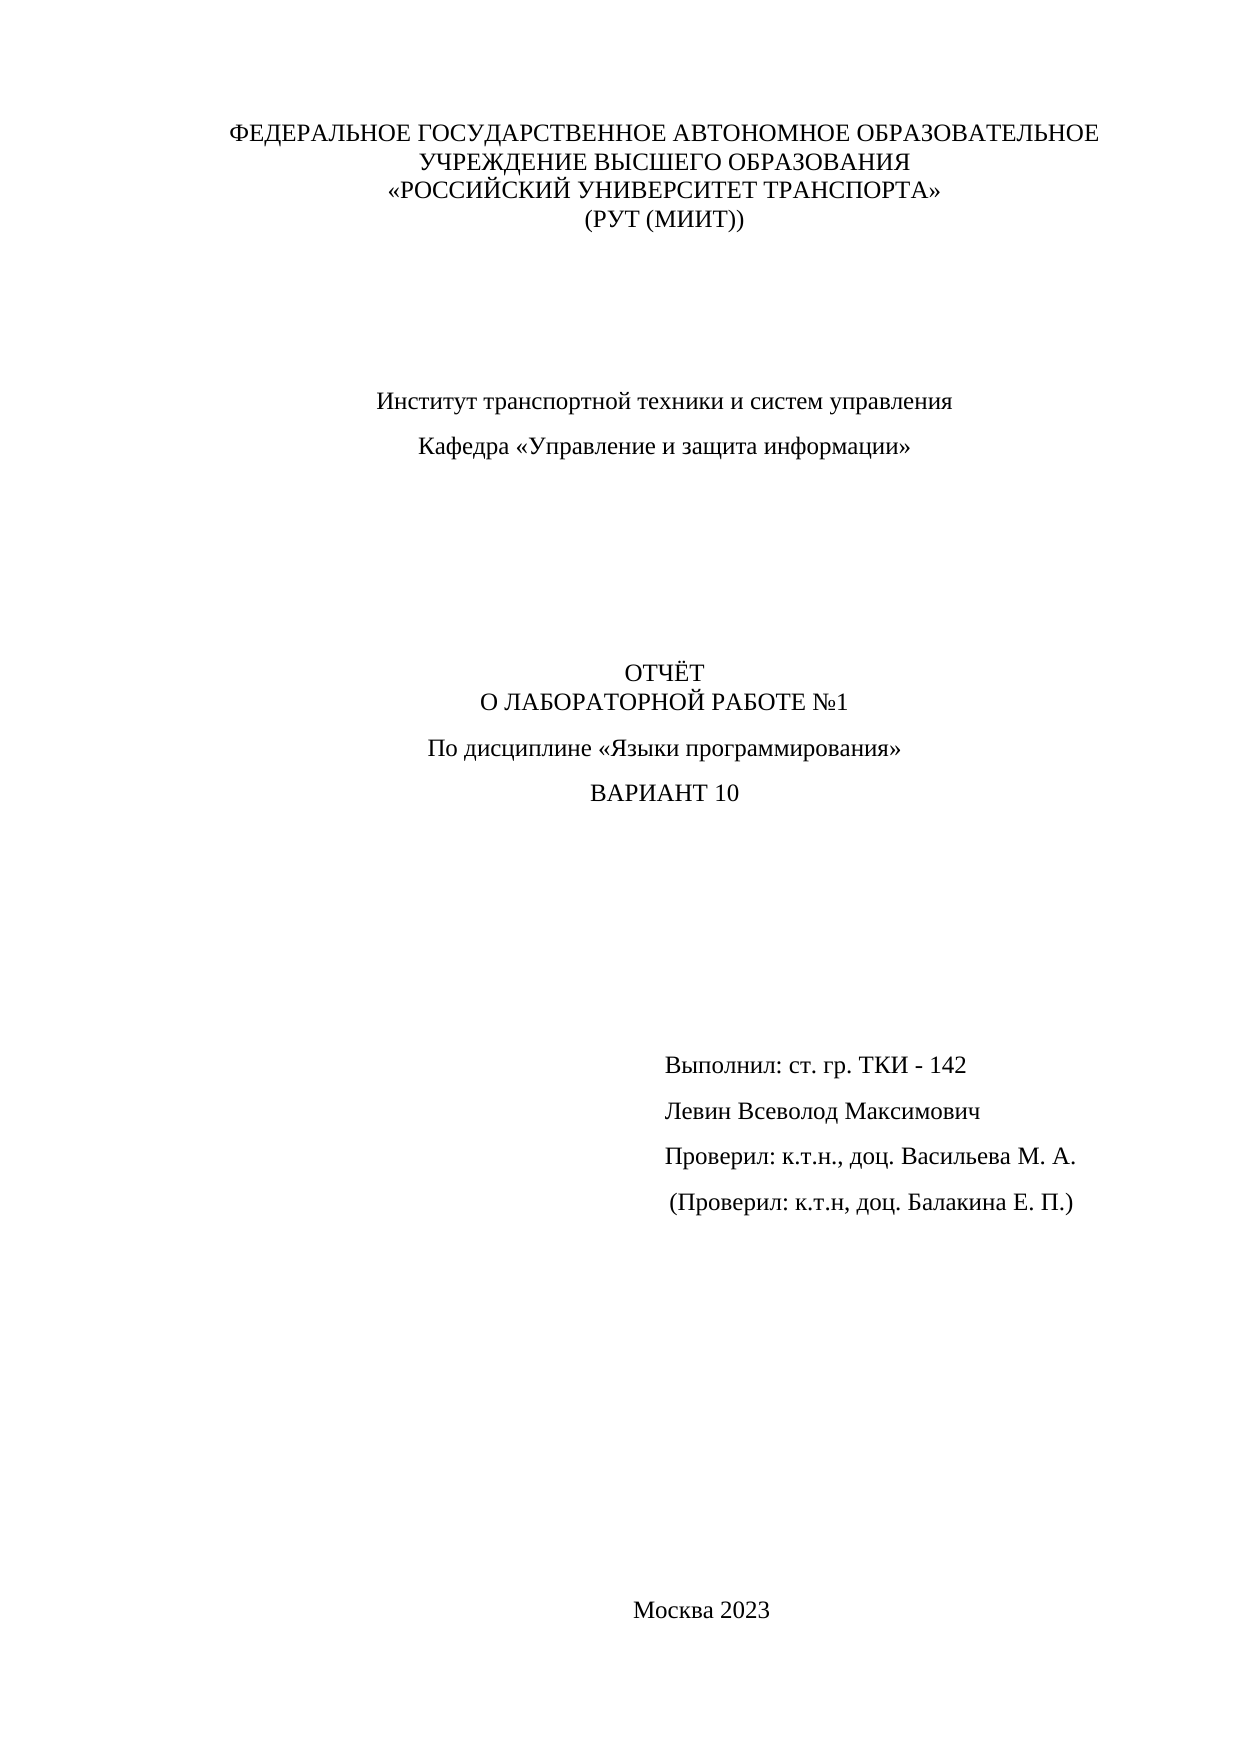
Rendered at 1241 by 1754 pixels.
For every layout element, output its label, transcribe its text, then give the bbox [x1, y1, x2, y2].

text ВАРИАНТ 10 [177, 778, 1152, 807]
text (Проверил: к.т.н, доц. Балакина Е. П.) [177, 1187, 1152, 1216]
text ФЕДЕРАЛЬНОЕ ГОСУДАРСТВЕННОЕ АВТОНОМНОЕ ОБРАЗОВАТЕЛЬНОЕ УЧРЕЖДЕНИЕ ВЫСШЕГО ОБРАЗОВАНИЯ «РОССИЙСКИЙ УНИВЕРСИТЕТ ТРАНСПОРТА» (РУТ (МИИТ)) [177, 118, 1152, 233]
text Институт транспортной техники и систем управления [177, 386, 1152, 415]
text ОТЧЁТ О ЛАБОРАТОРНОЙ РАБОТЕ №1 [177, 658, 1152, 716]
text Левин Всеволод Максимович [177, 1096, 1152, 1125]
text Выполнил: ст. гр. ТКИ - 142 [177, 1051, 1152, 1079]
text По дисциплине «Языки программирования» [177, 733, 1152, 761]
text Проверил: к.т.н., доц. Васильева М. А. [177, 1141, 1152, 1170]
text Москва 2023 [177, 1596, 1152, 1624]
text Кафедра «Управление и защита информации» [177, 431, 1152, 460]
